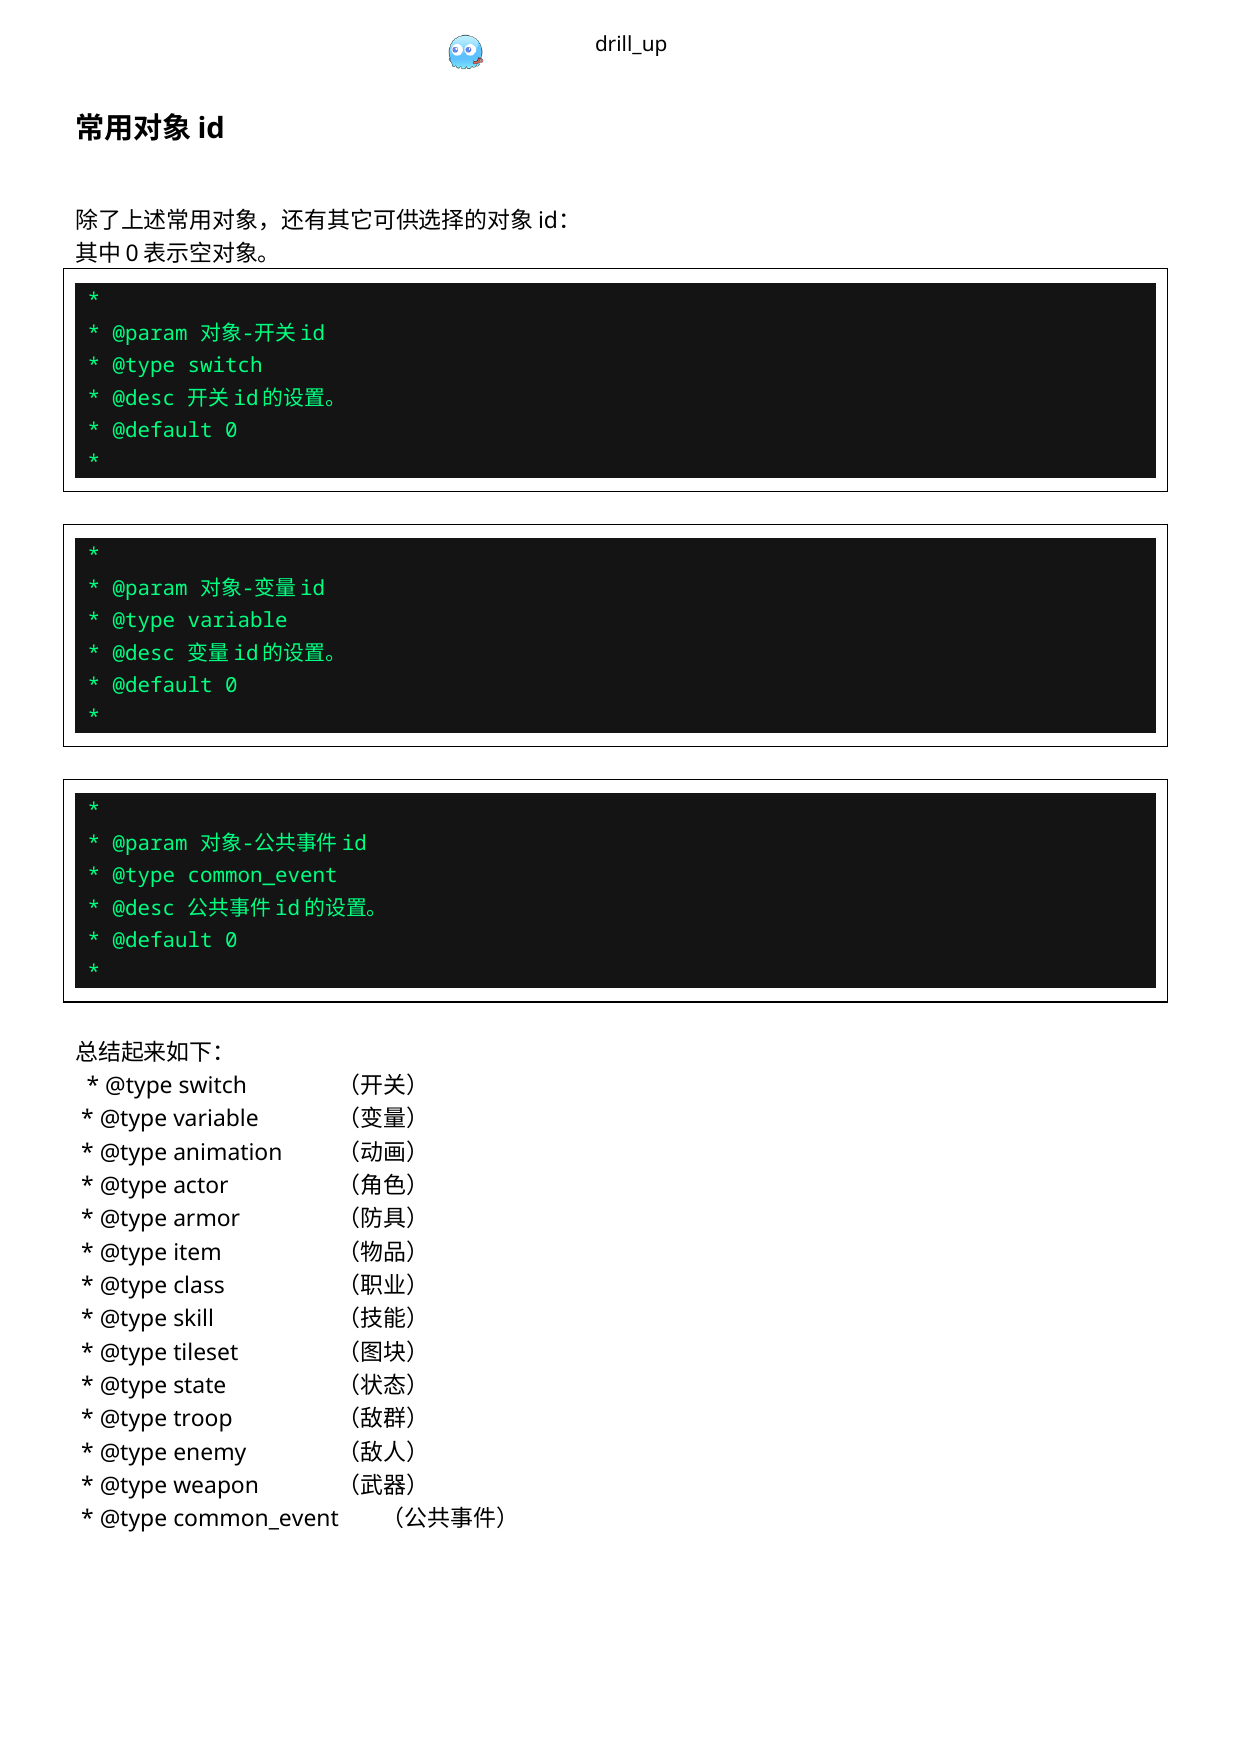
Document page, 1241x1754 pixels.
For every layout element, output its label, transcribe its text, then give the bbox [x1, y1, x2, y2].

text * @type item （物品） [75, 1233, 1165, 1267]
text * @type switch （开关） [75, 1067, 1165, 1100]
picture [443, 29, 485, 71]
text * @type armor （防具） [75, 1200, 1165, 1233]
table_header * * @param 对象-公共事件id * @type common_event * @desc 公共事件id的设置。 * @default 0 * [64, 780, 1167, 1001]
text 除了上述常用对象，还有其它可供选择的对象id： [75, 202, 1165, 235]
text * @type class （职业） [75, 1267, 1165, 1300]
text * @type actor （角色） [75, 1167, 1165, 1200]
subtitle 常用对象id [75, 93, 1165, 158]
text * @type animation （动画） [75, 1133, 1165, 1167]
text 其中0表示空对象。 [75, 235, 1165, 268]
text 总结起来如下： [75, 1034, 1165, 1067]
text * @type enemy （敌人） [75, 1433, 1165, 1467]
text * @type variable （变量） [75, 1100, 1165, 1133]
text * @type skill （技能） [75, 1300, 1165, 1333]
text * @type common_event （公共事件） [75, 1500, 1165, 1533]
table_header * * @param 对象-变量id * @type variable * @desc 变量id的设置。 * @default 0 * [64, 525, 1167, 746]
text * @type tileset （图块） [75, 1333, 1165, 1367]
text * @type weapon （武器） [75, 1467, 1165, 1500]
table_header * * @param 对象-开关id * @type switch * @desc 开关id的设置。 * @default 0 * [64, 269, 1167, 491]
text * @type troop （敌群） [75, 1400, 1165, 1433]
text * @type state （状态） [75, 1367, 1165, 1400]
